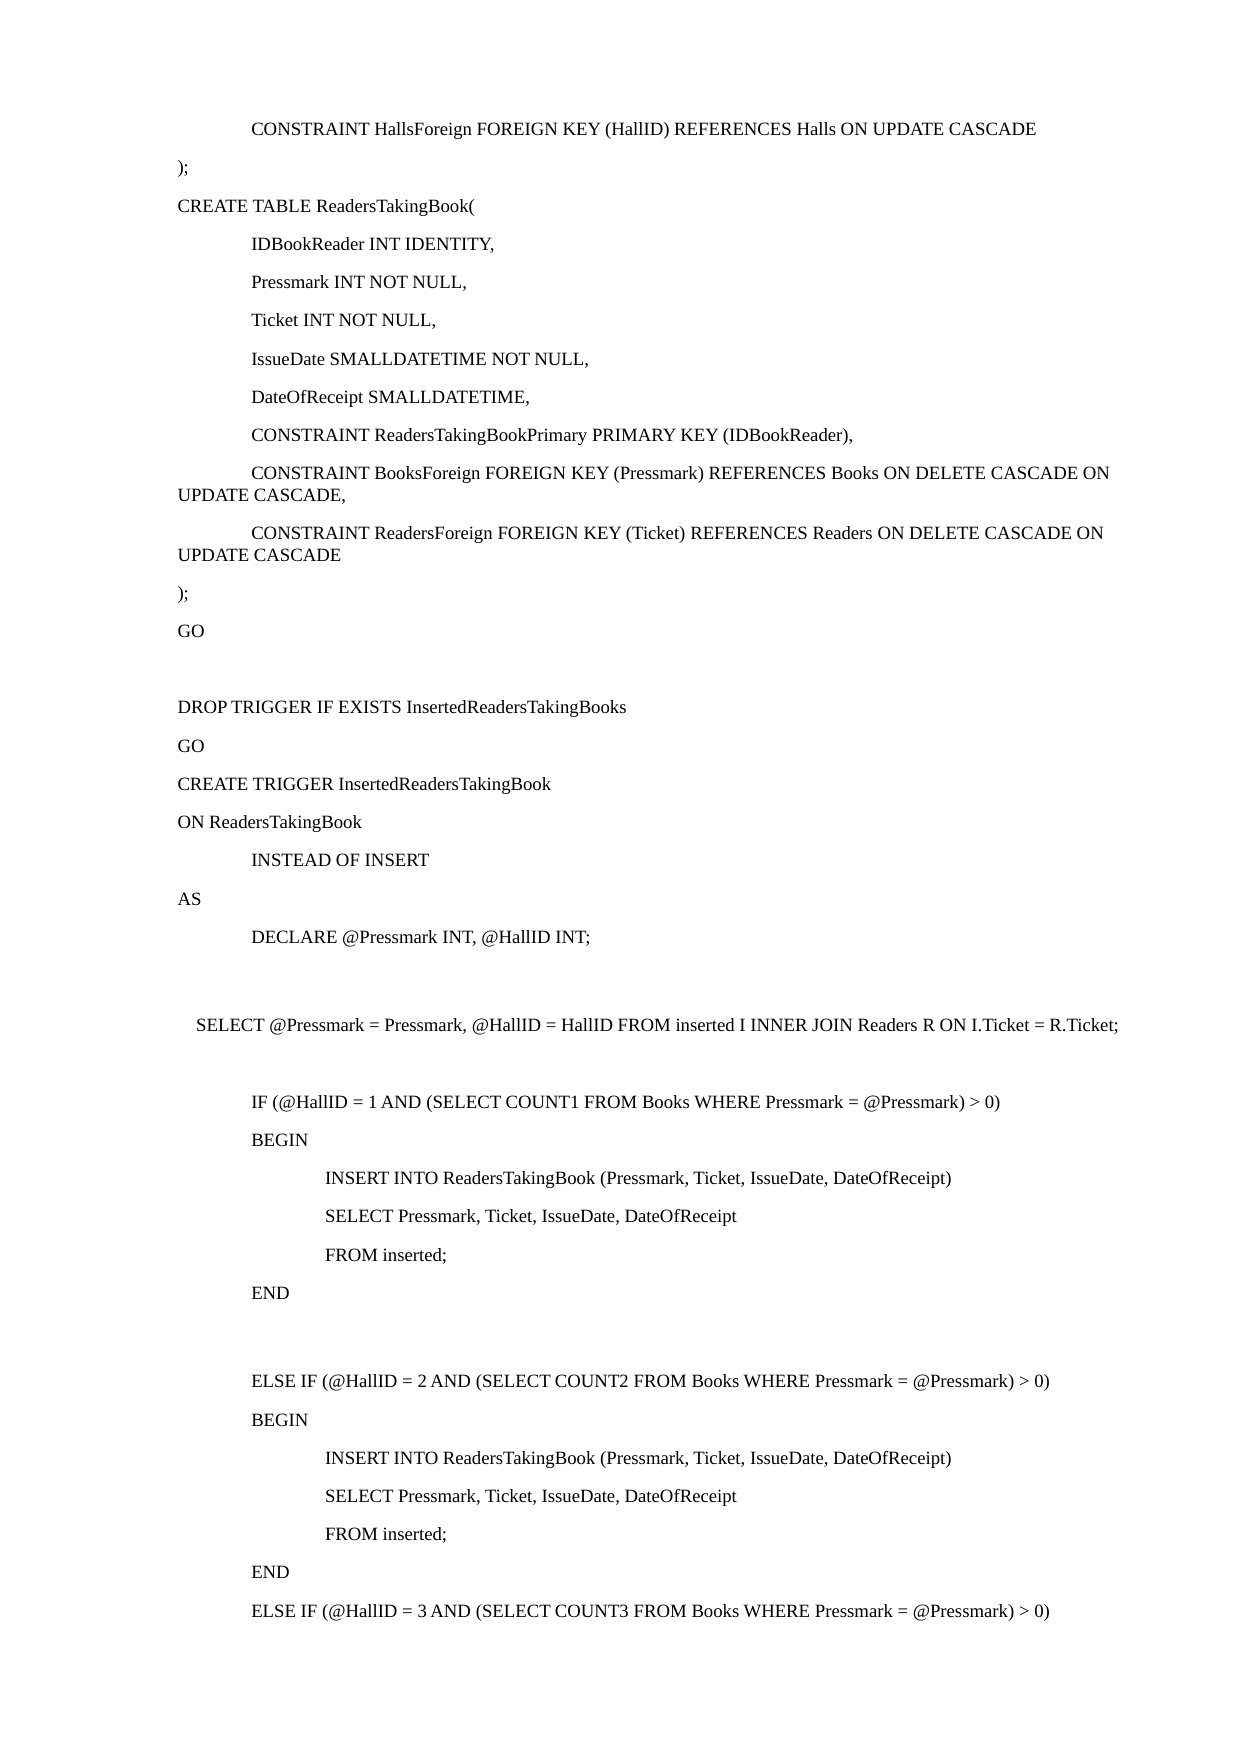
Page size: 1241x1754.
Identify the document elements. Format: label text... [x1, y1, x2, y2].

text DateOfReceipt SMALLDATETIME, [177, 386, 1152, 407]
text IDBookReader INT IDENTITY, [177, 233, 1152, 254]
text CONSTRAINT BooksForeign FOREIGN KEY (Pressmark) REFERENCES Books ON DELETE CASCADE ON UPDATE CASCADE, [177, 462, 1152, 505]
text FROM inserted; [177, 1244, 1152, 1265]
text SELECT Pressmark, Ticket, IssueDate, DateOfReceipt [177, 1205, 1152, 1227]
text CONSTRAINT ReadersForeign FOREIGN KEY (Ticket) REFERENCES Readers ON DELETE CASCADE ON UPDATE CASCADE [177, 522, 1152, 565]
text DROP TRIGGER IF EXISTS InsertedReadersTakingBooks [177, 696, 1152, 718]
text ); [177, 156, 1152, 178]
text END [177, 1561, 1152, 1583]
text Ticket INT NOT NULL, [177, 309, 1152, 331]
text BEGIN [177, 1129, 1152, 1151]
text DECLARE @Pressmark INT, @HallID INT; [177, 926, 1152, 947]
text ); [177, 582, 1152, 603]
text Pressmark INT NOT NULL, [177, 271, 1152, 293]
text CREATE TRIGGER InsertedReadersTakingBook [177, 773, 1152, 794]
text INSERT INTO ReadersTakingBook (Pressmark, Ticket, IssueDate, DateOfReceipt) [177, 1447, 1152, 1468]
text ELSE IF (@HallID = 3 AND (SELECT COUNT3 FROM Books WHERE Pressmark = @Pressmark) > 0) [177, 1600, 1152, 1621]
text GO [177, 735, 1152, 756]
text ON ReadersTakingBook [177, 811, 1152, 833]
text INSTEAD OF INSERT [177, 849, 1152, 871]
text CREATE TABLE ReadersTakingBook( [177, 194, 1152, 216]
text CONSTRAINT HallsForeign FOREIGN KEY (HallID) REFERENCES Halls ON UPDATE CASCADE [177, 118, 1152, 140]
text CONSTRAINT ReadersTakingBookPrimary PRIMARY KEY (IDBookReader), [177, 424, 1152, 446]
text SELECT @Pressmark = Pressmark, @HallID = HallID FROM inserted I INNER JOIN Readers R ON I.Ticket = R.Ticket; [177, 1014, 1152, 1036]
text AS [177, 888, 1152, 909]
text IssueDate SMALLDATETIME NOT NULL, [177, 347, 1152, 369]
text IF (@HallID = 1 AND (SELECT COUNT1 FROM Books WHERE Pressmark = @Pressmark) > 0) [177, 1091, 1152, 1112]
text GO [177, 620, 1152, 642]
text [177, 1485, 1152, 1507]
text BEGIN [177, 1408, 1152, 1430]
text ELSE IF (@HallID = 2 AND (SELECT COUNT2 FROM Books WHERE Pressmark = @Pressmark) > 0) [177, 1370, 1152, 1392]
text FROM inserted; [177, 1523, 1152, 1545]
text INSERT INTO ReadersTakingBook (Pressmark, Ticket, IssueDate, DateOfReceipt) [177, 1167, 1152, 1189]
text END [177, 1282, 1152, 1303]
